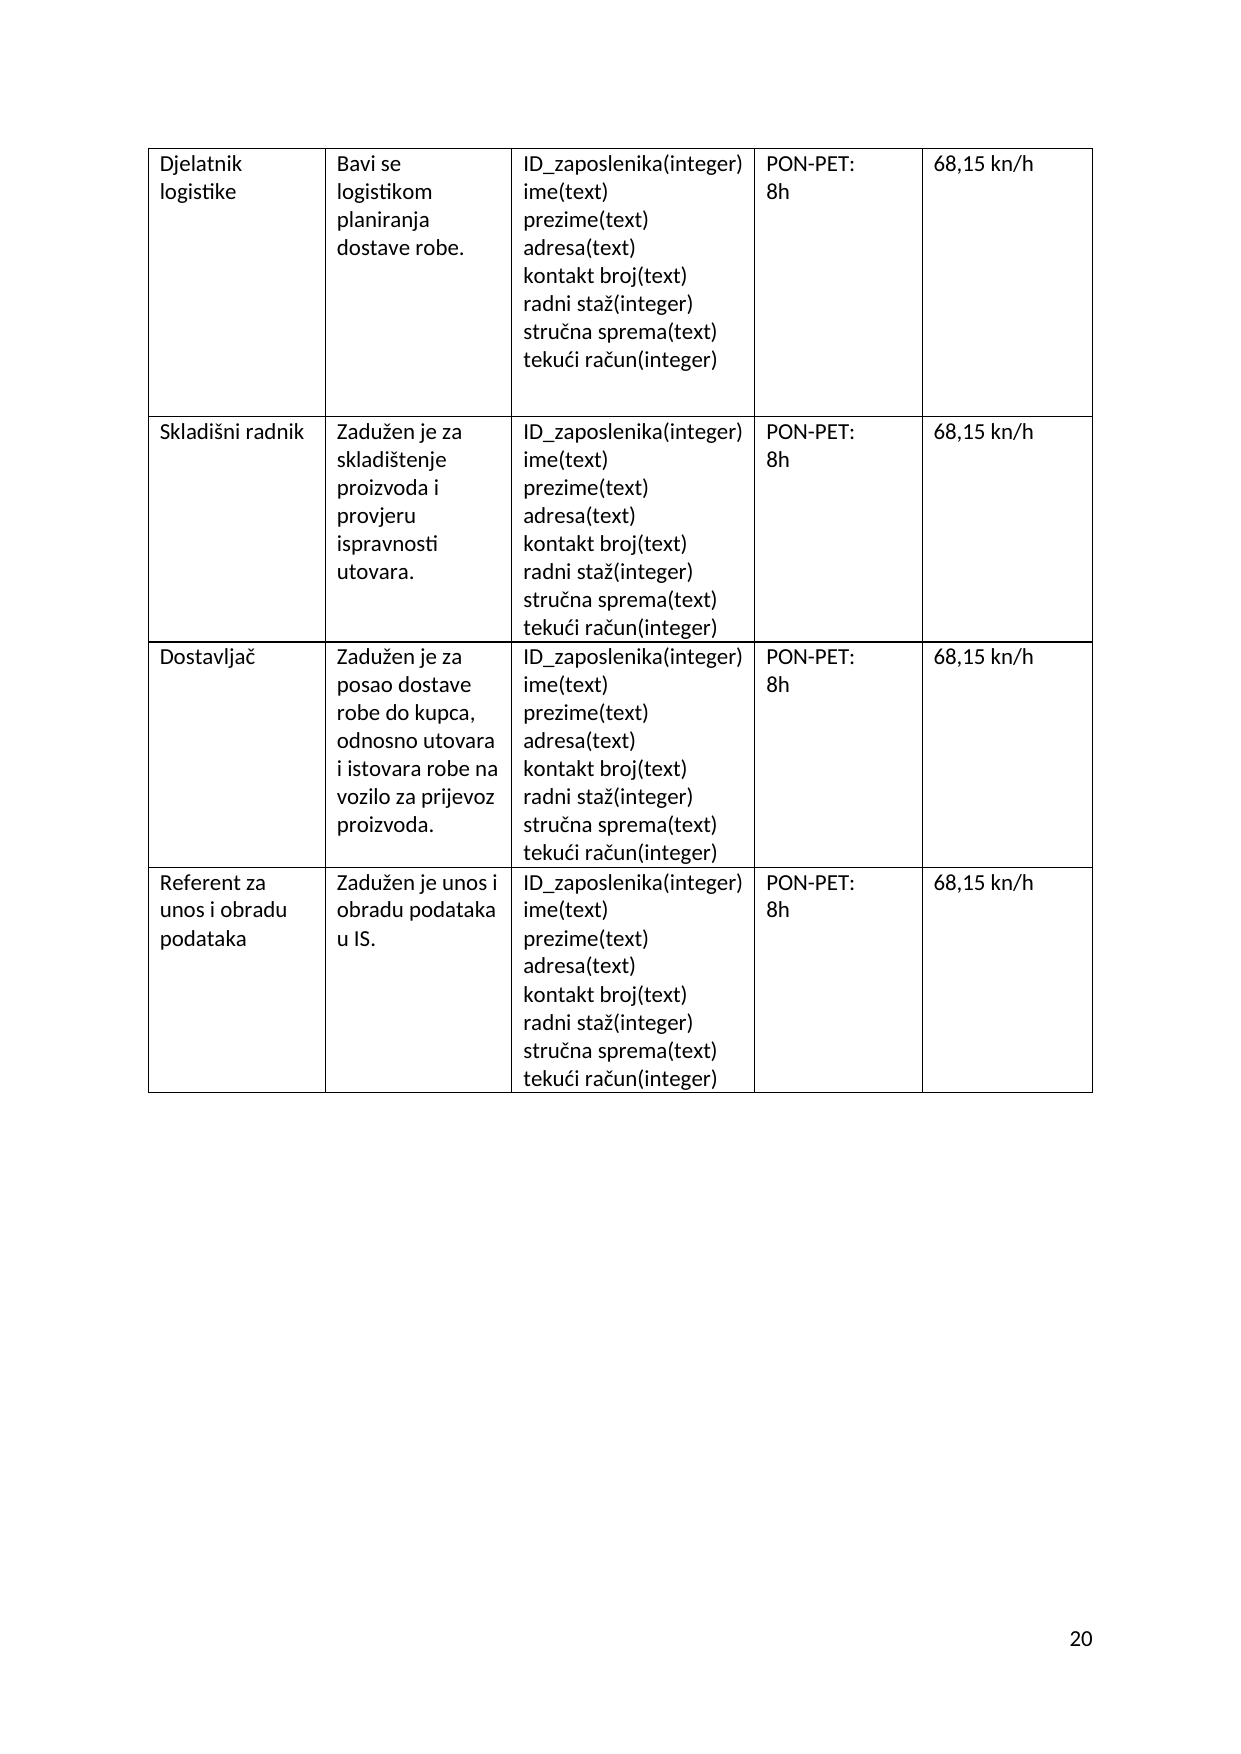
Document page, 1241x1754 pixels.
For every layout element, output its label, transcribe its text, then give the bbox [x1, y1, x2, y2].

table_cell Bavi se logistikom planiranja dostave robe. [326, 149, 511, 416]
table_cell 68,15 kn/h [923, 417, 1092, 641]
table_cell PON-PET: 8h [755, 417, 922, 641]
table_cell Skladišni radnik [149, 417, 325, 641]
table_cell Zadužen je unos i obradu podataka u IS. [326, 868, 511, 1092]
table_cell Zadužen je za posao dostave robe do kupca, odnosno utovara i istovara robe na vozilo za prijevoz proizvoda. [326, 643, 511, 867]
table_cell PON-PET: 8h [755, 643, 922, 867]
table_cell PON-PET: 8h [755, 149, 922, 416]
table_cell 68,15 kn/h [923, 643, 1092, 867]
table_cell Zadužen je za skladištenje proizvoda i provjeru ispravnosti utovara. [326, 417, 511, 641]
table_cell 68,15 kn/h [923, 149, 1092, 416]
table_cell 68,15 kn/h [923, 868, 1092, 1092]
table_cell ID_zaposlenika(integer) ime(text) prezime(text) adresa(text) kontakt broj(text) radni staž(integer) stručna sprema(text) tekući račun(integer) [512, 417, 754, 641]
table_cell ID_zaposlenika(integer) ime(text) prezime(text) adresa(text) kontakt broj(text) radni staž(integer) stručna sprema(text) tekući račun(integer) [512, 868, 754, 1092]
table_cell Dostavljač [149, 643, 325, 867]
table_cell Djelatnik logistike [149, 149, 325, 416]
table_cell ID_zaposlenika(integer) ime(text) prezime(text) adresa(text) kontakt broj(text) radni staž(integer) stručna sprema(text) tekući račun(integer) [512, 643, 754, 867]
table_cell Referent za unos i obradu podataka [149, 868, 325, 1092]
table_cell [512, 149, 754, 416]
table_cell PON-PET: 8h [755, 868, 922, 1092]
